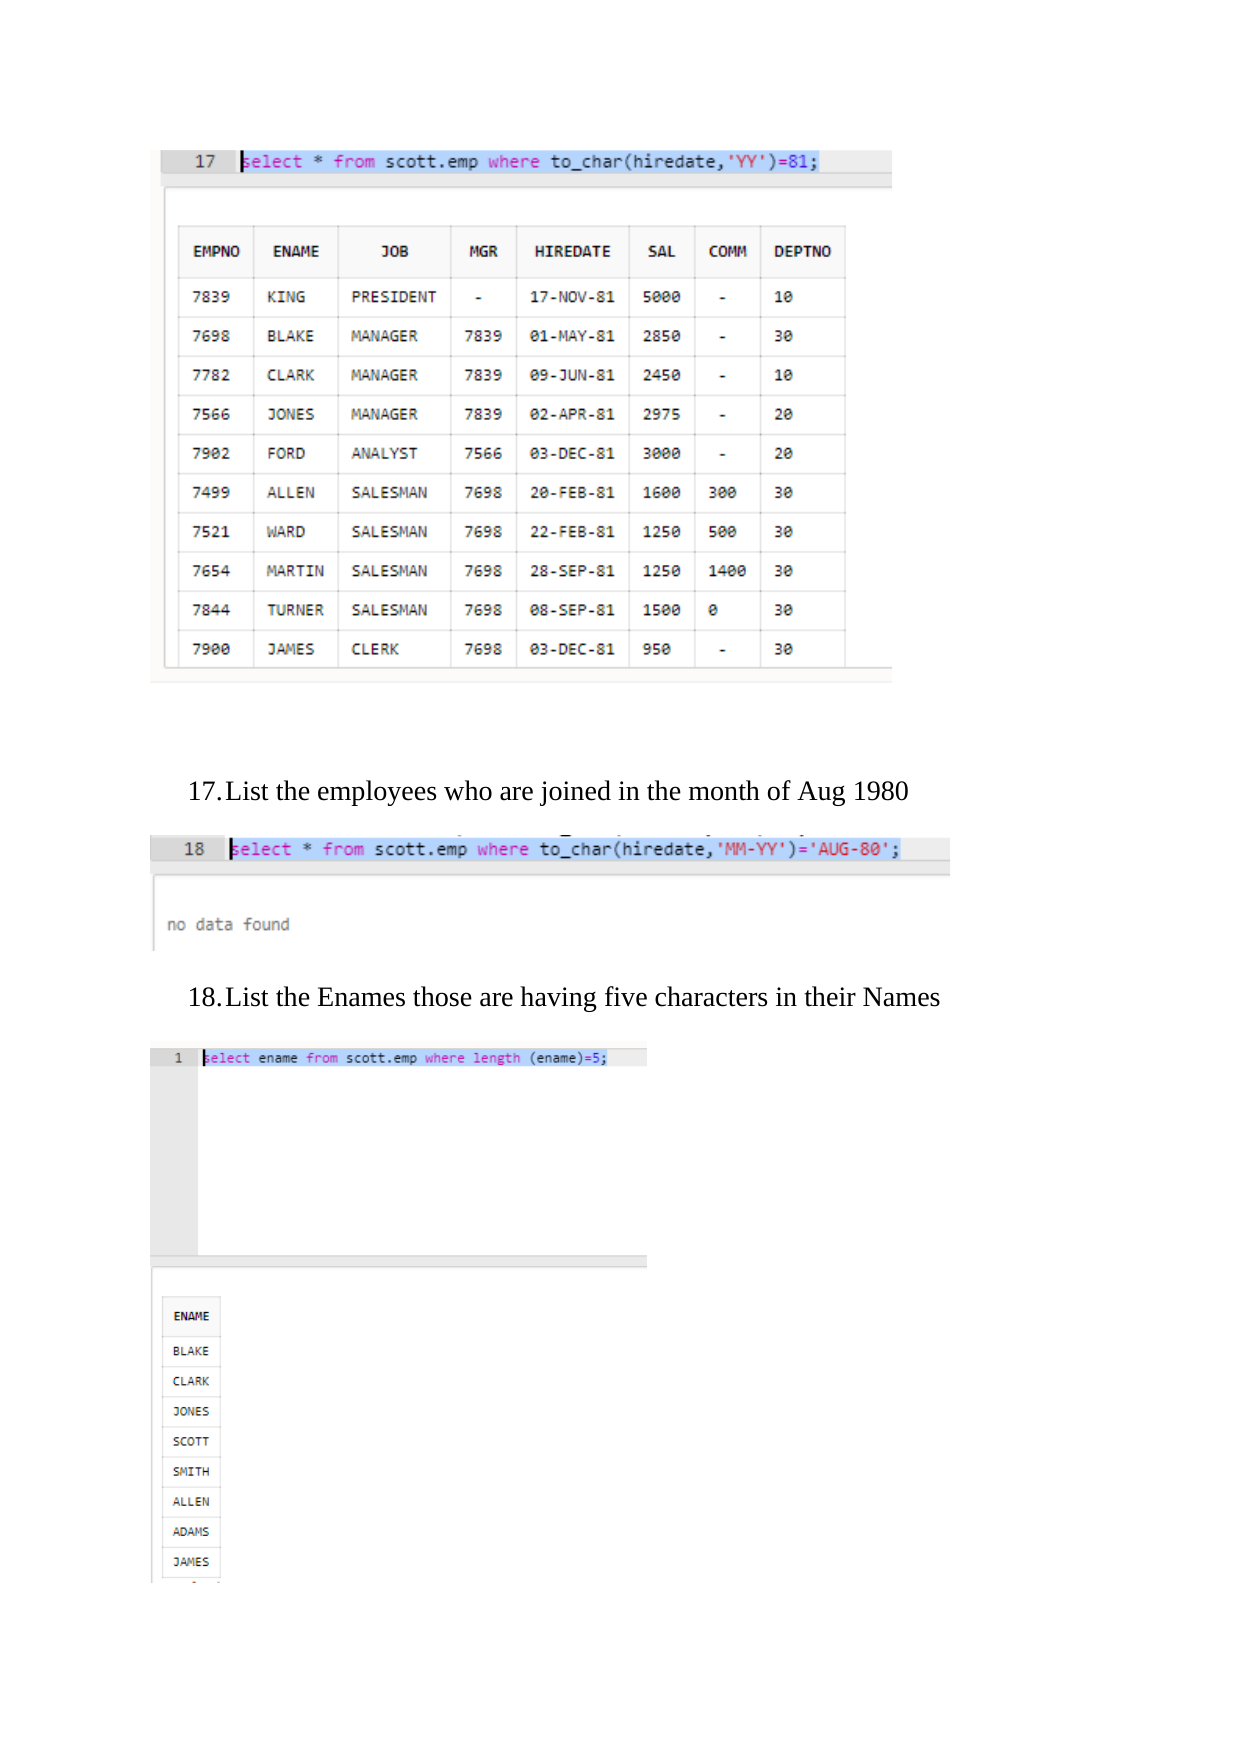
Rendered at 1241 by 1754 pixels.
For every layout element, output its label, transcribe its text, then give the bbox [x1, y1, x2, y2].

picture [150, 835, 951, 951]
list List the Enames those are having five characters in their Names [187, 980, 1090, 1012]
list List the employees who are joined in the month of Aug 1980 [187, 773, 1090, 806]
picture [150, 1041, 647, 1583]
picture [150, 150, 893, 683]
